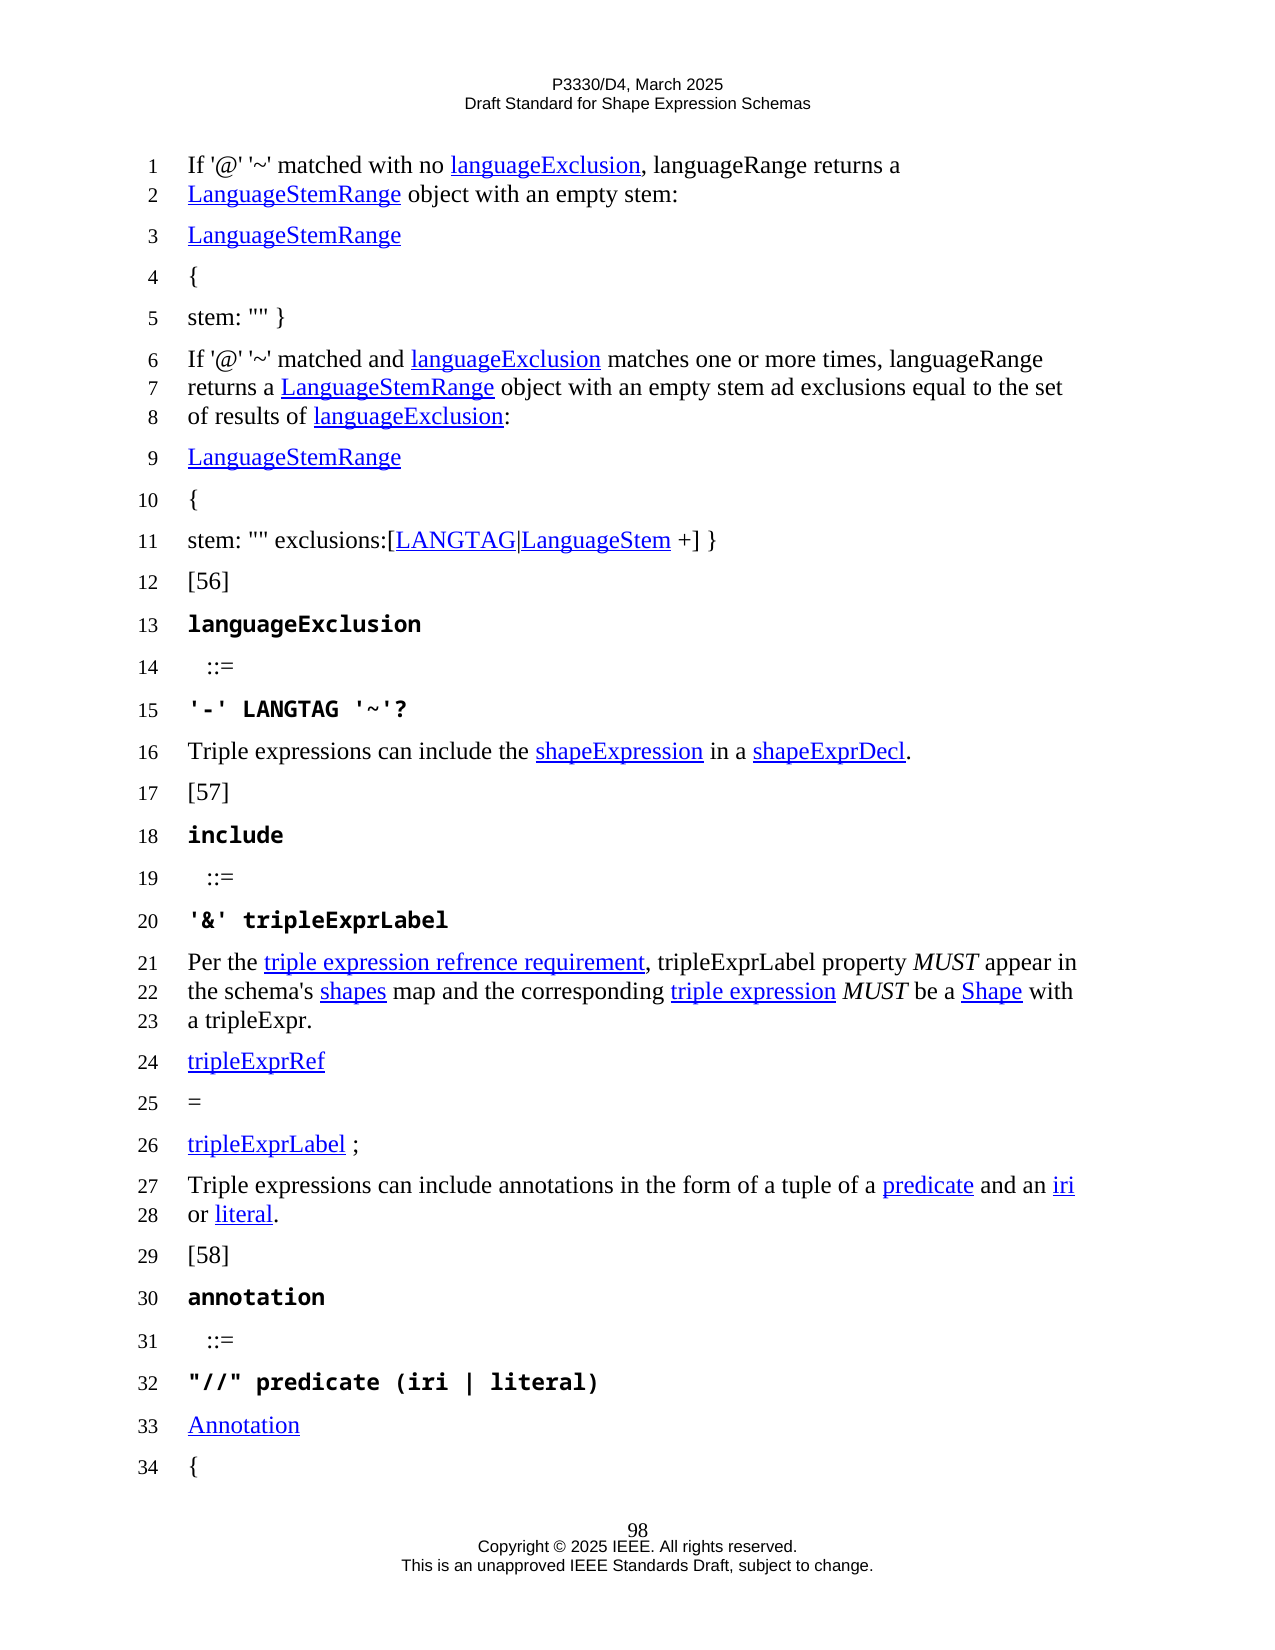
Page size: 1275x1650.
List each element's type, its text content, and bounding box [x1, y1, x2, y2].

text Triple expressions can include annotations in the form of a tuple of a predicate and an iri or literal. [187, 1170, 1087, 1227]
text include [187, 819, 1087, 850]
text If '@' '~' matched with no languageExclusion, languageRange returns a LanguageStemRange object with an empty stem: [187, 150, 1087, 207]
text "//" predicate (iri | literal) [187, 1366, 1087, 1397]
text tripleExprRef [187, 1046, 1087, 1075]
text If '@' '~' matched and languageExclusion matches one or more times, languageRange returns a LanguageStemRange object with an empty stem ad exclusions equal to the set of results of languageExclusion: [187, 344, 1087, 430]
text { [187, 1451, 1087, 1480]
text stem: "" exclusions:[LANGTAG|LanguageStem +] } [187, 525, 1087, 554]
text ::= [187, 1325, 1087, 1354]
text '-' LANGTAG '~'? [187, 692, 1087, 724]
text languageExclusion [187, 607, 1087, 639]
text = [187, 1087, 1087, 1116]
text LanguageStemRange [187, 442, 1087, 471]
text Per the triple expression refrence requirement, tripleExprLabel property MUST appear in the schema's shapes map and the corresponding triple expression MUST be a Shape with a tripleExpr. [187, 947, 1087, 1034]
text Annotation [187, 1410, 1087, 1439]
text annotation [187, 1281, 1087, 1312]
text Triple expressions can include the shapeExpression in a shapeExprDecl. [187, 736, 1087, 765]
text { [187, 484, 1087, 512]
text tripleExprLabel ; [187, 1129, 1087, 1157]
text '&' tripleExprLabel [187, 904, 1087, 935]
text [58] [187, 1240, 1087, 1269]
text ::= [187, 862, 1087, 891]
text [56] [187, 566, 1087, 595]
text ::= [187, 651, 1087, 680]
text { [187, 261, 1087, 290]
text stem: "" } [187, 302, 1087, 331]
text [57] [187, 777, 1087, 806]
text LanguageStemRange [187, 220, 1087, 249]
